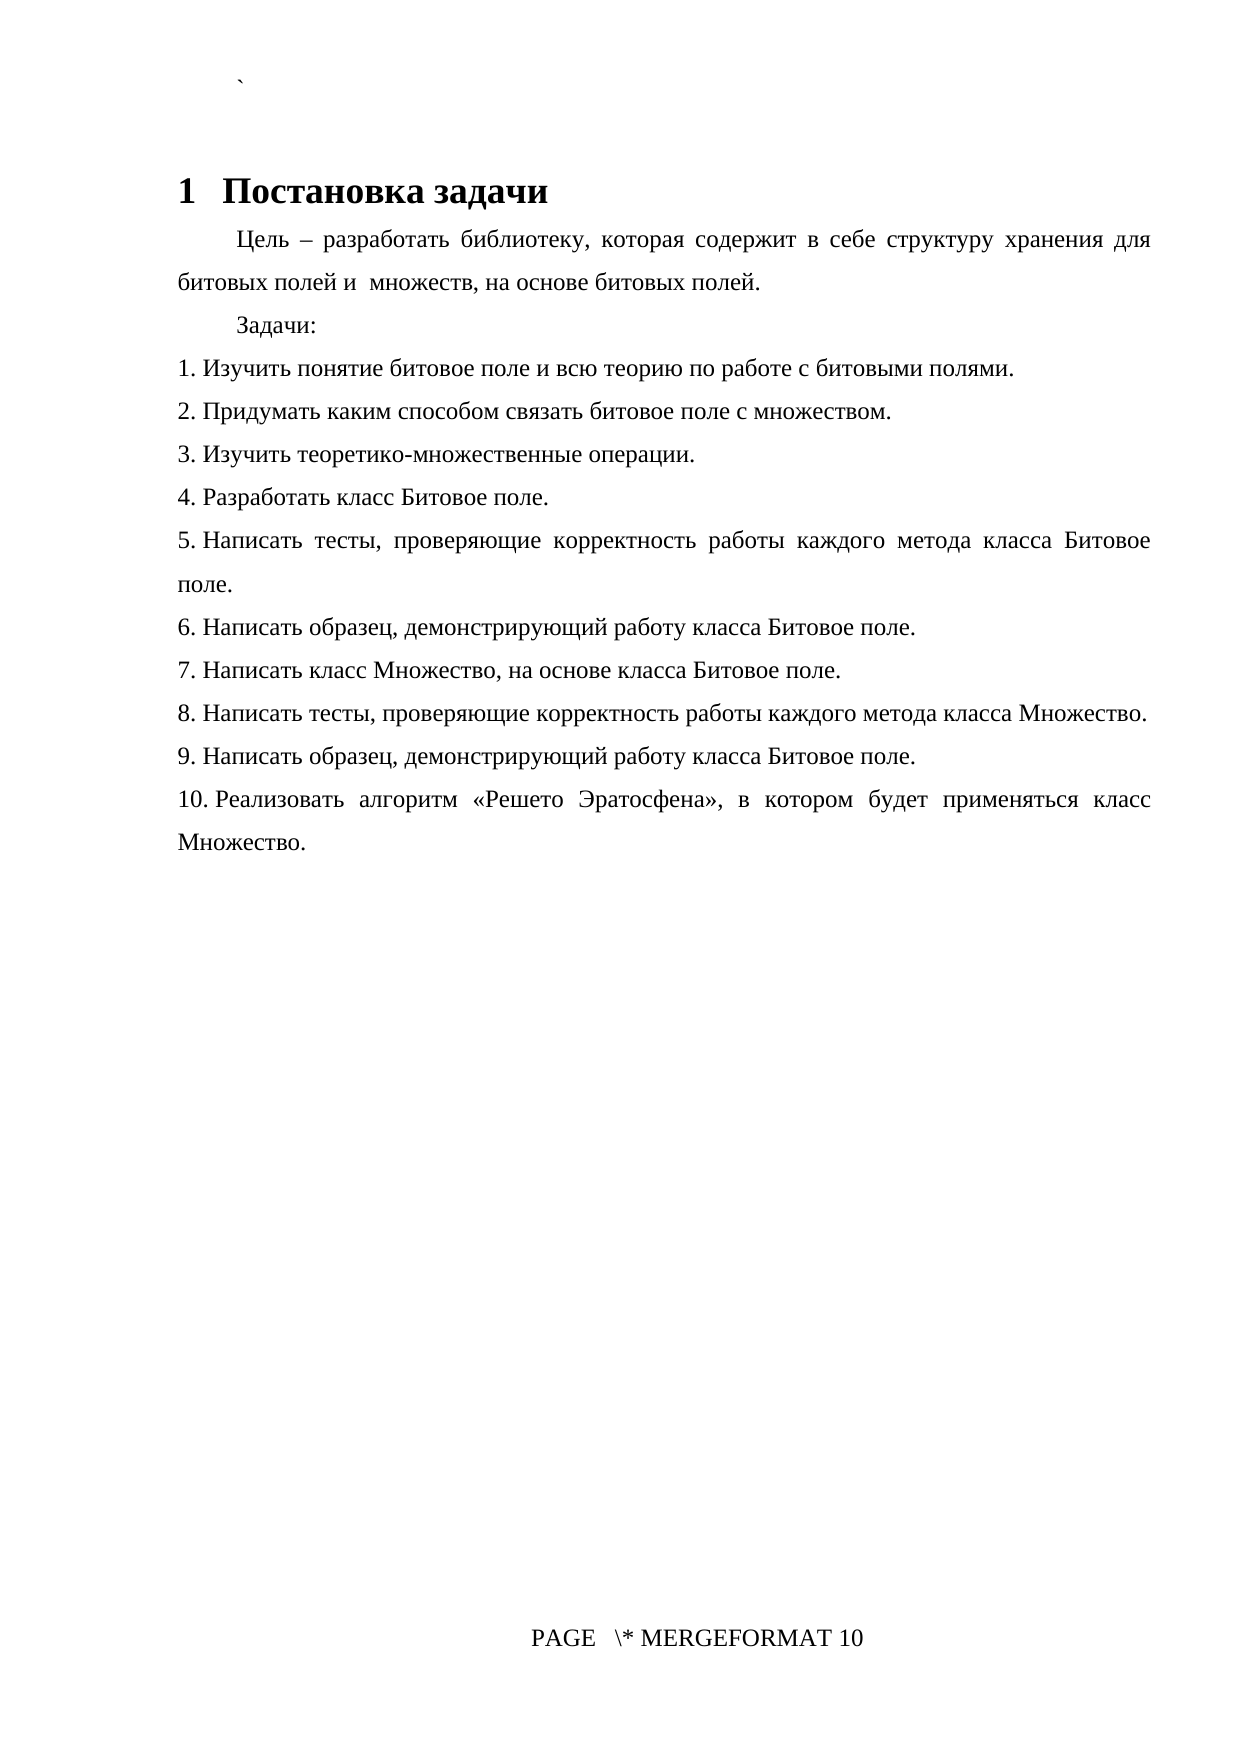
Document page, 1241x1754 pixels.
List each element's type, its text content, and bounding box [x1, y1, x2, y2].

text Цель – разработать библиотеку, которая содержит в себе структуру хранения для битовых полей и множеств, на основе битовых полей. [177, 224, 1152, 296]
list Разработать класс Битовое поле. [177, 482, 1152, 511]
list Написать образец, демонстрирующий работу класса Битовое поле. [177, 741, 1152, 770]
text Задачи: [177, 310, 1152, 339]
list Изучить теоретико-множественные операции. [177, 439, 1152, 468]
subtitle Постановка задачи [177, 168, 1152, 211]
list Написать тесты, проверяющие корректность работы каждого метода класса Множество. [177, 698, 1152, 727]
list Написать класс Множество, на основе класса Битовое поле. [177, 655, 1152, 684]
list Реализовать алгоритм «Решето Эратосфена», в котором будет применяться класс Множество. [177, 784, 1152, 856]
list Написать тесты, проверяющие корректность работы каждого метода класса Битовое поле. [177, 526, 1152, 597]
list Изучить понятие битовое поле и всю теорию по работе с битовыми полями. [177, 353, 1152, 382]
list Придумать каким способом связать битовое поле с множеством. [177, 396, 1152, 425]
list Написать образец, демонстрирующий работу класса Битовое поле. [177, 612, 1152, 641]
